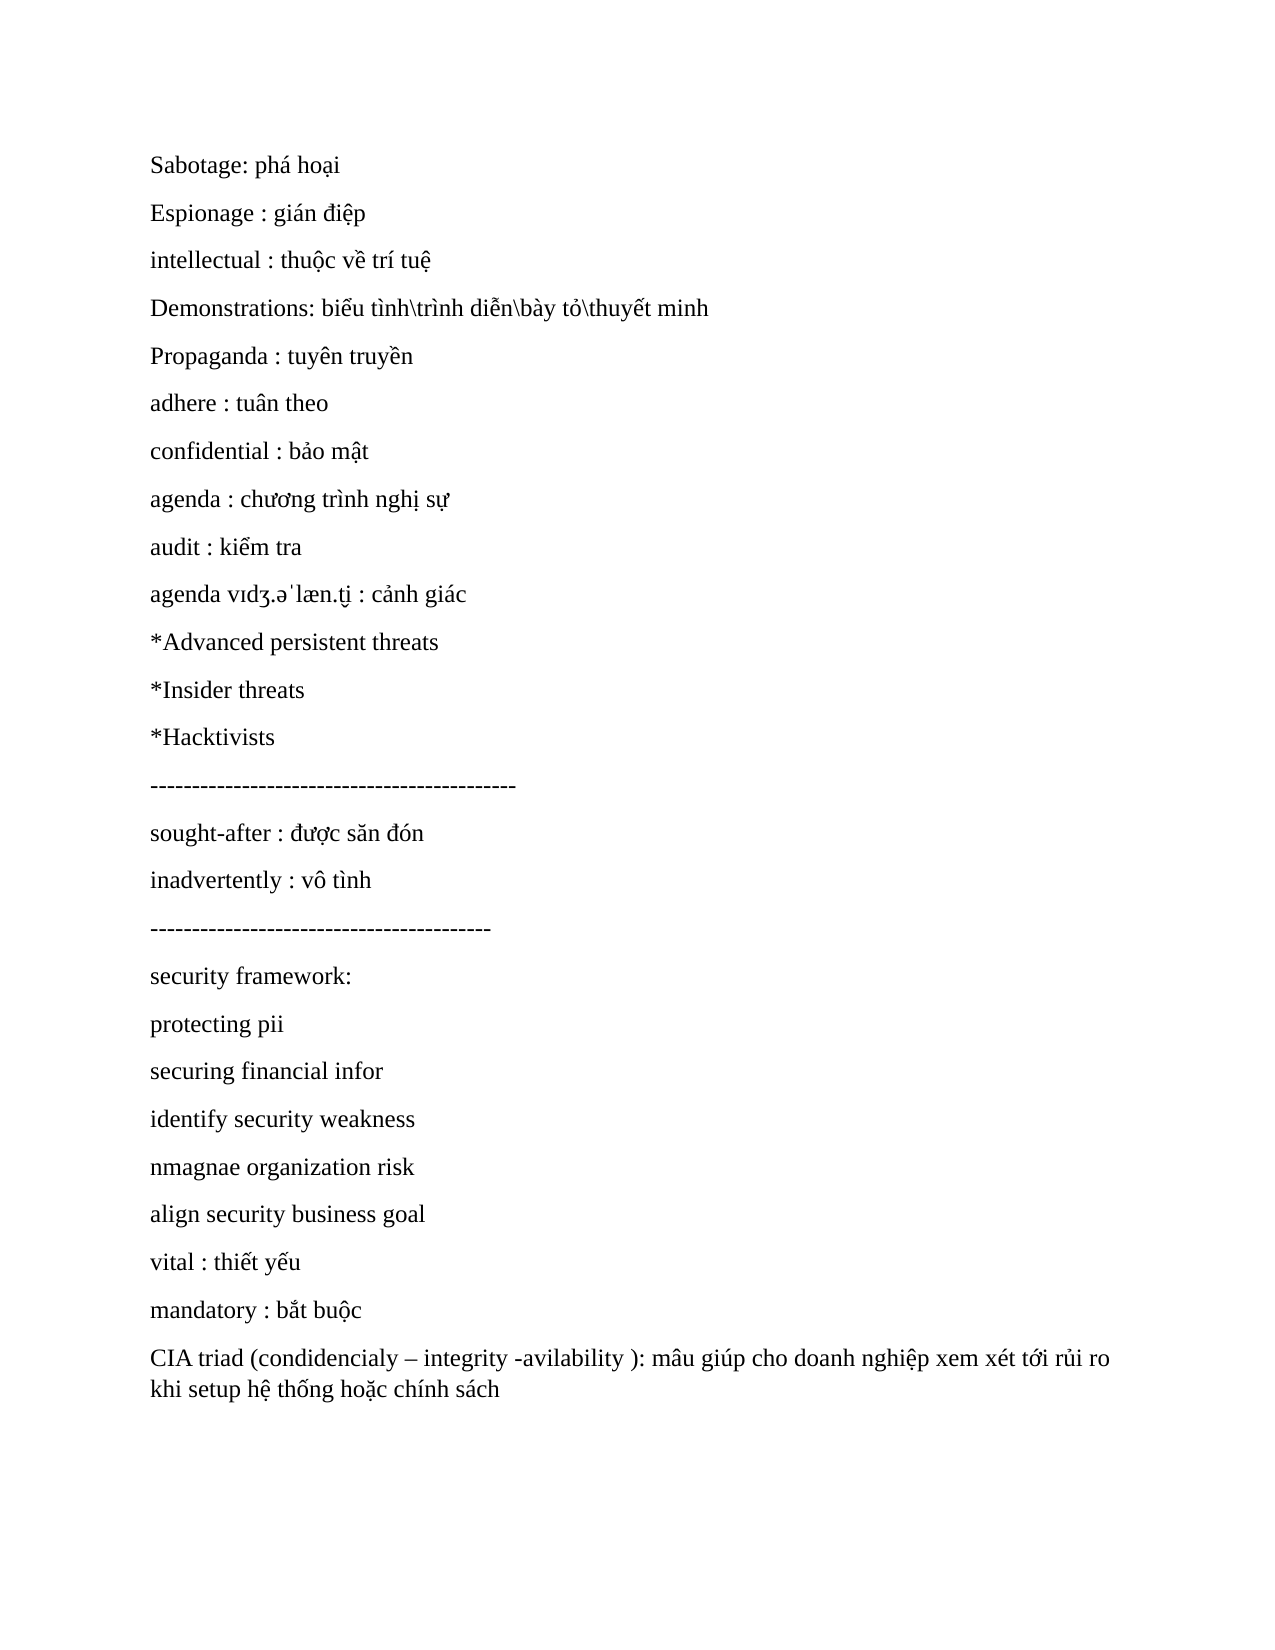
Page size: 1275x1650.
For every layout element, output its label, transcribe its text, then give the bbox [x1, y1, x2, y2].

text align security business goal [150, 1199, 1125, 1228]
text *Advanced persistent threats [150, 627, 1125, 656]
text securing financial infor [150, 1056, 1125, 1085]
text inadvertently : vô tình [150, 866, 1125, 894]
text protecting pii [150, 1009, 1125, 1037]
text intellectual : thuộc về trí tuệ [150, 245, 1125, 274]
text vital : thiết yếu [150, 1247, 1125, 1276]
text Demonstrations: biểu tình\trình diễn\bày tỏ\thuyết minh [150, 293, 1125, 322]
text CIA triad (condidencialy – integrity -avilability ): mâu giúp cho doanh nghiệp xem xét tới rủi ro khi setup hệ thống hoặc chính sách [150, 1343, 1125, 1402]
text confidential : bảo mật [150, 436, 1125, 465]
text Espionage : gián điệp [150, 198, 1125, 226]
text -------------------------------------------- [150, 770, 1125, 799]
text *Hacktivists [150, 722, 1125, 751]
text Propaganda : tuyên truyền [150, 341, 1125, 369]
text sought-after : được săn đón [150, 818, 1125, 847]
text audit : kiểm tra [150, 532, 1125, 560]
text *Insider threats [150, 675, 1125, 703]
text agenda : chương trình nghị sự [150, 484, 1125, 513]
text identify security weakness [150, 1104, 1125, 1133]
text Sabotage: phá hoại [150, 150, 1125, 179]
text ----------------------------------------- [150, 913, 1125, 942]
text adhere : tuân theo [150, 388, 1125, 417]
text security framework: [150, 961, 1125, 990]
text mandatory : bắt buộc [150, 1295, 1125, 1324]
text nmagnae organization risk [150, 1152, 1125, 1181]
text agenda vɪdʒ.əˈlæn.t̬i : cảnh giác [150, 579, 1125, 608]
